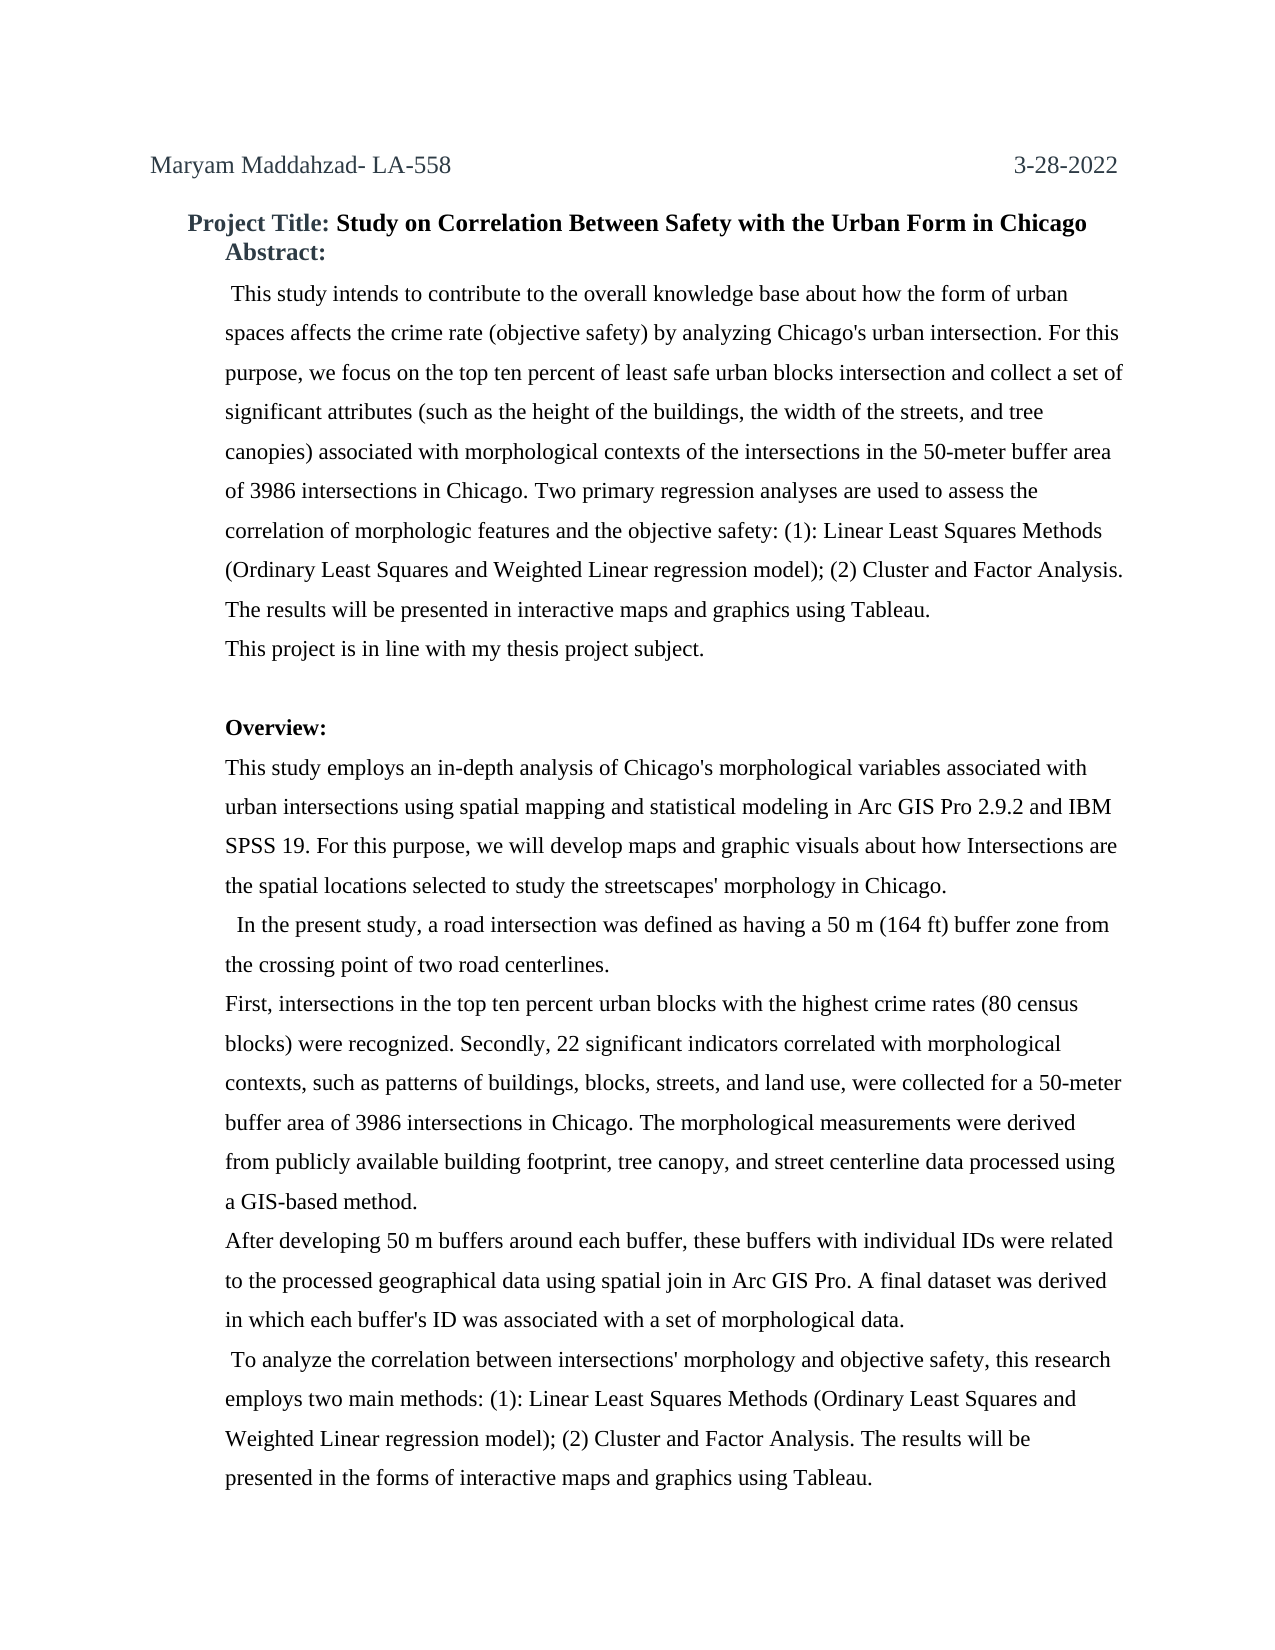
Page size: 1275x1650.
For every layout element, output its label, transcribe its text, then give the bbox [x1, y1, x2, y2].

list This study employs an in-depth analysis of Chicago's morphological variables associated with urban intersections using spatial mapping and statistical modeling in Arc GIS Pro 2.9.2 and IBM SPSS 19. For this purpose, we will develop maps and graphic visuals about how Intersections are the spatial locations selected to study the streetscapes' morphology in Chicago. [225, 753, 1125, 898]
list This project is in line with my thesis project subject. [225, 635, 1125, 661]
list After developing 50 m buffers around each buffer, these buffers with individual IDs were related to the processed geographical data using spatial join in Arc GIS Pro. A final dataset was derived in which each buffer's ID was associated with a set of morphological data. [225, 1227, 1125, 1333]
text Maryam Maddahzad- LA-558 3-28-2022 [150, 150, 1125, 179]
list First, intersections in the top ten percent urban blocks with the highest crime rates (80 census blocks) were recognized. Secondly, 22 significant indicators correlated with morphological contexts, such as patterns of buildings, blocks, streets, and land use, were collected for a 50-meter buffer area of 3986 intersections in Chicago. The morphological measurements were derived from publicly available building footprint, tree canopy, and street centerline data processed using a GIS-based method. [225, 990, 1125, 1214]
list Abstract: [225, 237, 1125, 265]
list In the present study, a road intersection was defined as having a 50 m (164 ft) buffer zone from the crossing point of two road centerlines. [225, 911, 1125, 977]
title Project Title: Study on Correlation Between Safety with the Urban Form in Chicago [150, 208, 1125, 237]
list Overview: [225, 714, 1125, 740]
list This study intends to contribute to the overall knowledge base about how the form of urban spaces affects the crime rate (objective safety) by analyzing Chicago's urban intersection. For this purpose, we focus on the top ten percent of least safe urban blocks intersection and collect a set of significant attributes (such as the height of the buildings, the width of the streets, and tree canopies) associated with morphological contexts of the intersections in the 50-meter buffer area of 3986 intersections in Chicago. Two primary regression analyses are used to assess the correlation of morphologic features and the objective safety: (1): Linear Least Squares Methods (Ordinary Least Squares and Weighted Linear regression model); (2) Cluster and Factor Analysis. The results will be presented in interactive maps and graphics using Tableau. [225, 280, 1125, 622]
